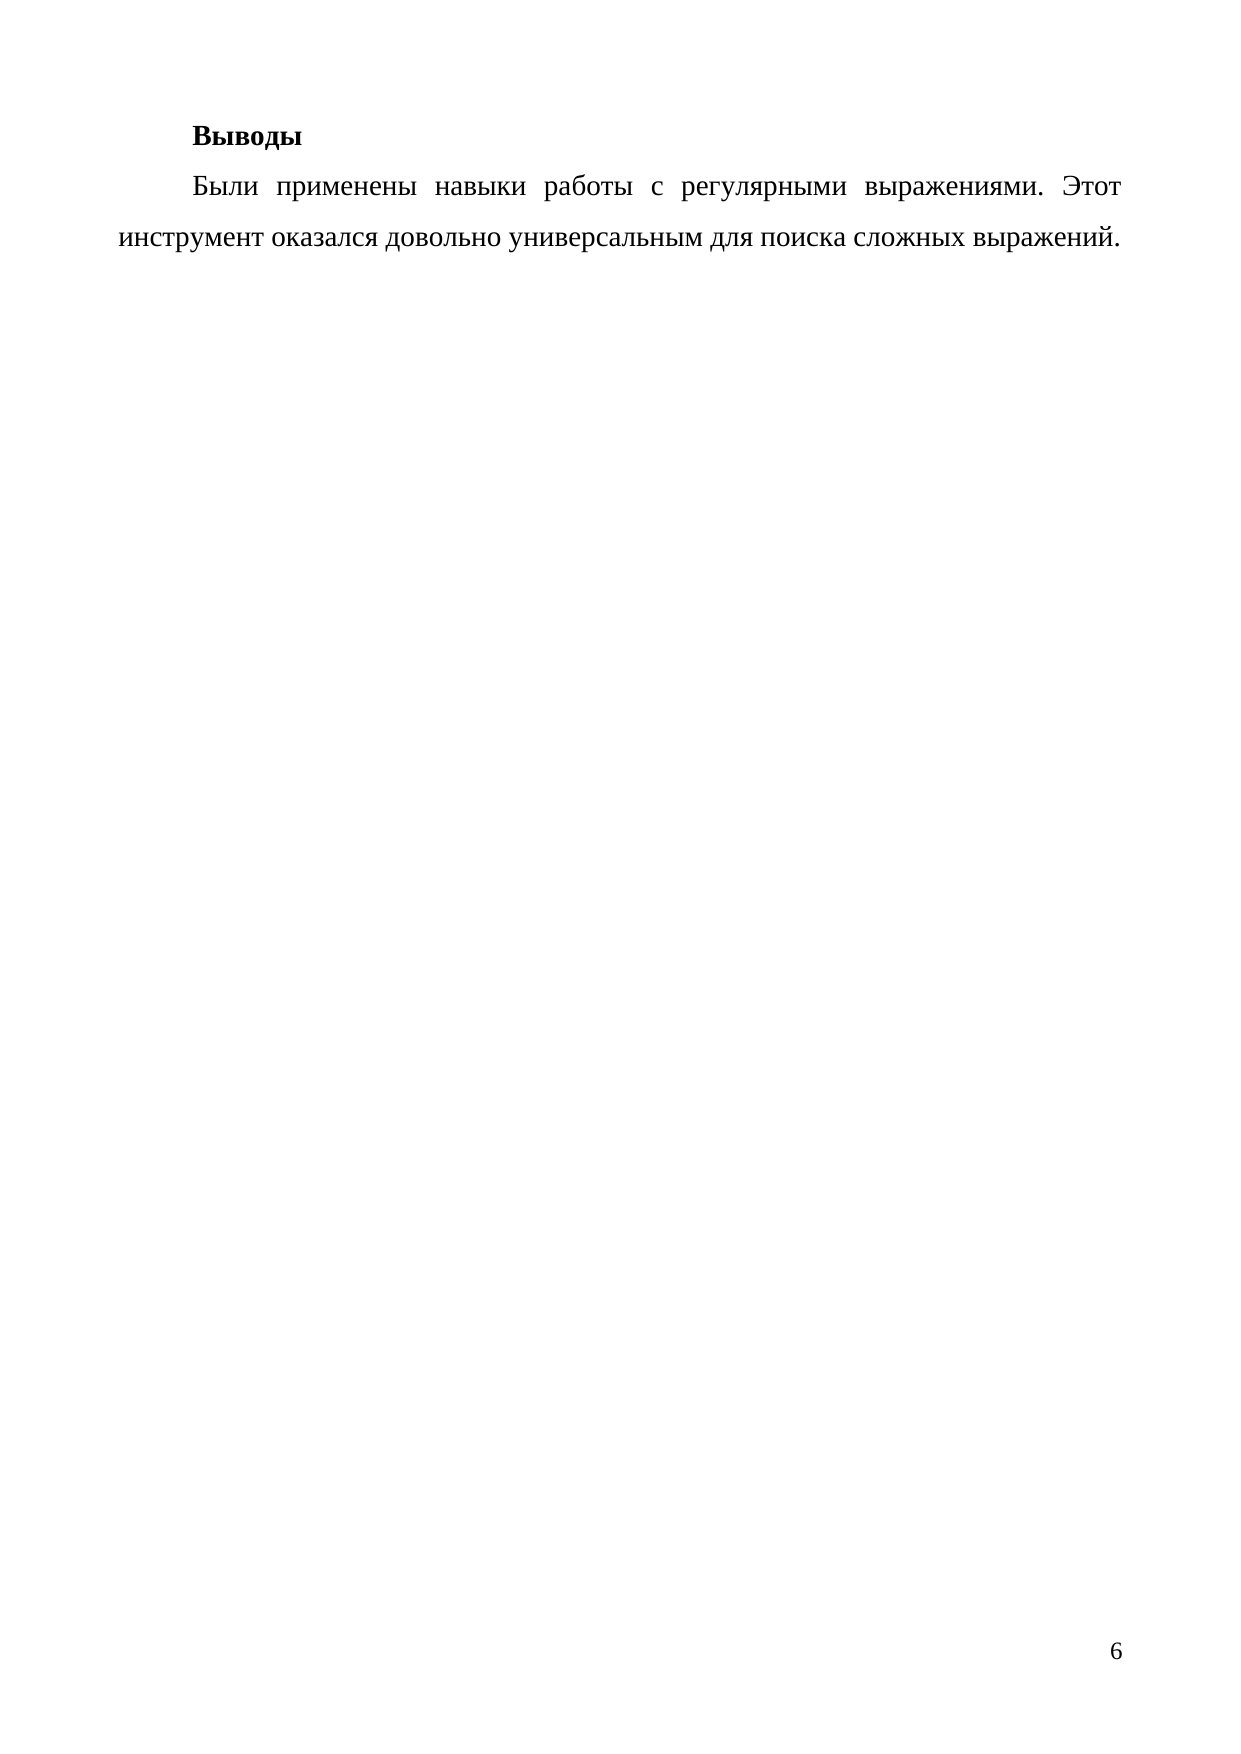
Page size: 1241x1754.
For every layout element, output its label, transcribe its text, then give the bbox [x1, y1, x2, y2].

subtitle Выводы [118, 118, 1122, 152]
text Были применены навыки работы с регулярными выражениями. Этот инструмент оказался довольно универсальным для поиска сложных выражений. [118, 168, 1122, 252]
